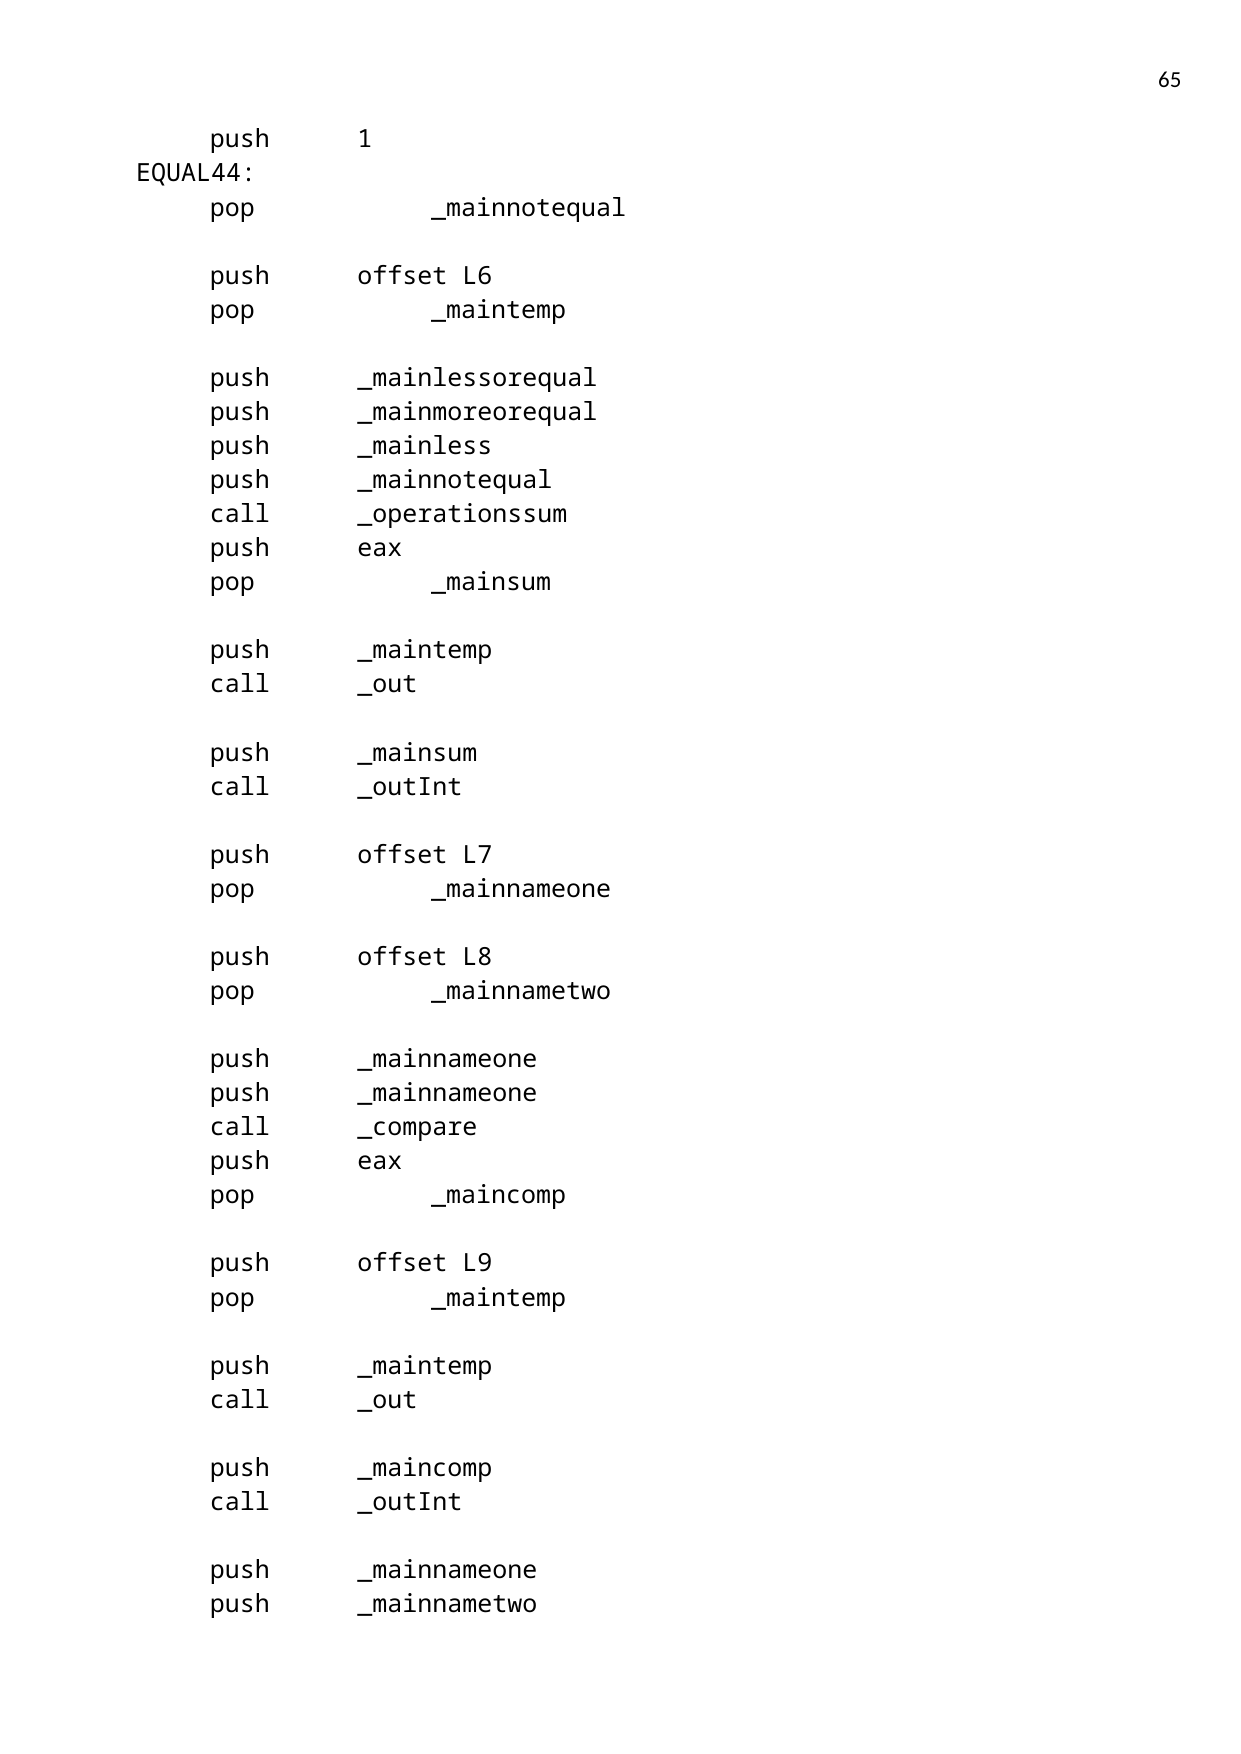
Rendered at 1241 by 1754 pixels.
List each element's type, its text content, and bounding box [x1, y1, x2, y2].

text push 1 [136, 121, 1181, 155]
text pop _mainnotequal [136, 189, 1181, 223]
text push _mainnameone [136, 1041, 1181, 1075]
text call _out [136, 666, 1181, 700]
text push _mainnameone [136, 1552, 1181, 1586]
text push eax [136, 530, 1181, 564]
text push offset L6 [136, 257, 1181, 291]
text push _mainnametwo [136, 1586, 1181, 1620]
text push _mainmoreorequal [136, 393, 1181, 428]
text call _compare [136, 1109, 1181, 1143]
text push offset L7 [136, 836, 1181, 870]
text pop _mainsum [136, 564, 1181, 598]
text call _outInt [136, 768, 1181, 802]
text pop _mainnametwo [136, 973, 1181, 1007]
text push eax [136, 1143, 1181, 1177]
text push _mainnotequal [136, 462, 1181, 496]
text push offset L8 [136, 938, 1181, 973]
text push _mainlessorequal [136, 359, 1181, 393]
text pop _mainnameone [136, 870, 1181, 904]
text push _maintemp [136, 1347, 1181, 1381]
text push _maincomp [136, 1449, 1181, 1483]
text push _mainnameone [136, 1075, 1181, 1109]
text EQUAL44: [136, 155, 1181, 189]
text pop _maincomp [136, 1177, 1181, 1211]
text push _mainless [136, 428, 1181, 462]
text call _operationssum [136, 496, 1181, 530]
text pop _maintemp [136, 291, 1181, 325]
text push offset L9 [136, 1245, 1181, 1279]
text call _out [136, 1381, 1181, 1415]
text push _maintemp [136, 632, 1181, 666]
text call _outInt [136, 1483, 1181, 1518]
text pop _maintemp [136, 1279, 1181, 1313]
text push _mainsum [136, 734, 1181, 768]
